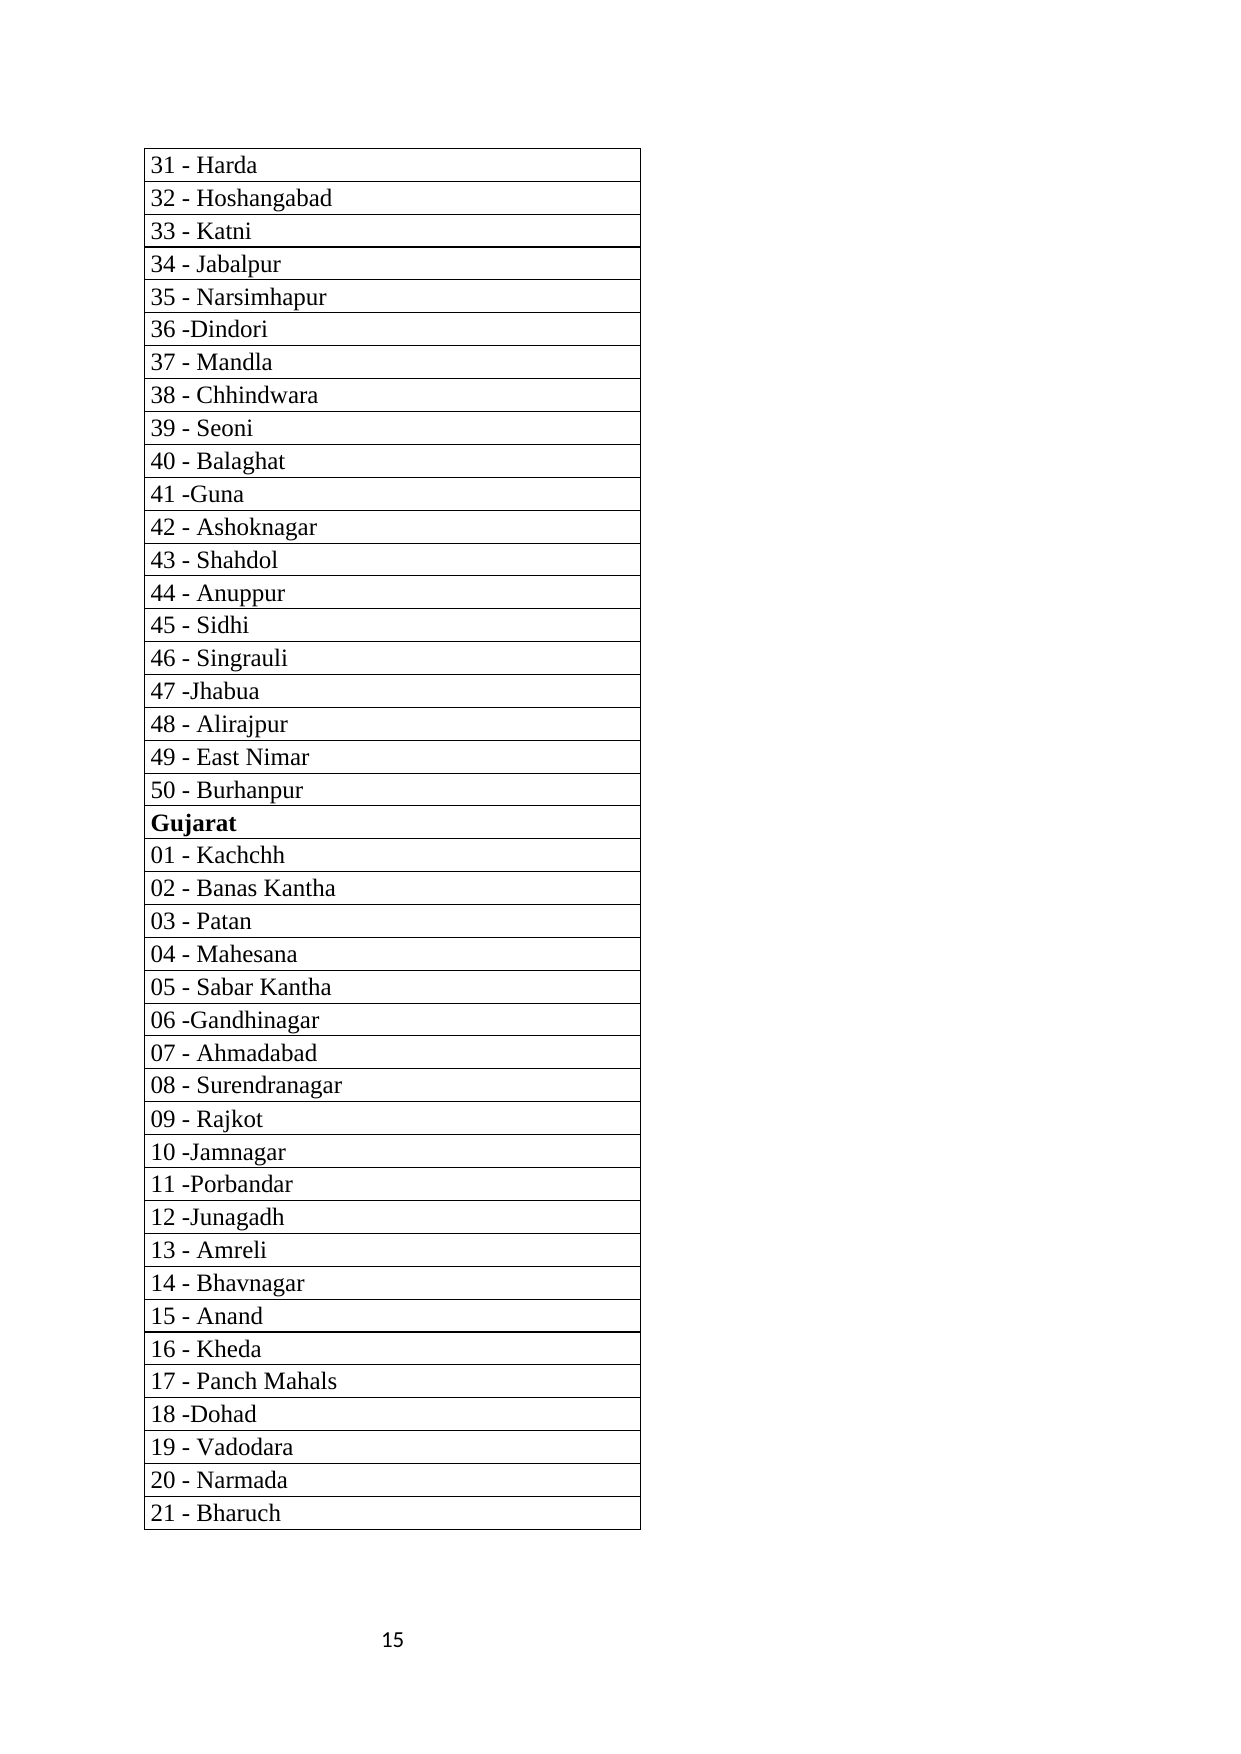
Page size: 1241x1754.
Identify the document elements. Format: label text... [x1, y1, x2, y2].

table_cell 10 -Jamnagar [145, 1135, 640, 1167]
table_cell 48 - Alirajpur [145, 708, 640, 739]
table_cell 38 - Chhindwara [145, 379, 640, 411]
table_cell 40 - Balaghat [145, 445, 640, 477]
table_cell 20 - Narmada [145, 1464, 640, 1496]
table_cell 21 - Bharuch [145, 1497, 640, 1529]
table_cell 34 - Jabalpur [145, 248, 640, 279]
table_cell 49 - East Nimar [145, 741, 640, 772]
table_cell 42 - Ashoknagar [145, 511, 640, 542]
table_cell 13 - Amreli [145, 1234, 640, 1266]
table_cell 43 - Shahdol [145, 544, 640, 575]
table_cell 18 -Dohad [145, 1398, 640, 1430]
table_cell 05 - Sabar Kantha [145, 971, 640, 1002]
table_cell 14 - Bhavnagar [145, 1267, 640, 1298]
table_cell 50 - Burhanpur [145, 774, 640, 805]
table_cell 44 - Anuppur [145, 576, 640, 608]
table_cell 19 - Vadodara [145, 1431, 640, 1463]
table_cell 32 - Hoshangabad [145, 182, 640, 214]
table_cell 15 - Anand [145, 1300, 640, 1331]
table_cell 47 -Jhabua [145, 675, 640, 707]
table_cell 17 - Panch Mahals [145, 1365, 640, 1397]
table_cell 09 - Rajkot [145, 1102, 640, 1134]
table_cell Gujarat [145, 806, 640, 838]
table_cell 01 - Kachchh [145, 839, 640, 871]
table_cell 06 -Gandhinagar [145, 1004, 640, 1035]
table_cell 45 - Sidhi [145, 609, 640, 641]
table_cell 39 - Seoni [145, 412, 640, 444]
table_cell 04 - Mahesana [145, 938, 640, 970]
table_cell 33 - Katni [145, 215, 640, 246]
table_cell 12 -Junagadh [145, 1201, 640, 1233]
table_cell 11 -Porbandar [145, 1168, 640, 1200]
table_cell 08 - Surendranagar [145, 1069, 640, 1101]
table_cell 36 -Dindori [145, 313, 640, 345]
table_cell 07 - Ahmadabad [145, 1036, 640, 1068]
table_cell 35 - Narsimhapur [145, 280, 640, 312]
table_cell 41 -Guna [145, 478, 640, 509]
table_cell 03 - Patan [145, 905, 640, 937]
table_header 31 - Harda [145, 149, 640, 181]
table_cell 37 - Mandla [145, 346, 640, 378]
table_cell 46 - Singrauli [145, 642, 640, 674]
table_cell 02 - Banas Kantha [145, 872, 640, 904]
table_cell 16 - Kheda [145, 1333, 640, 1364]
